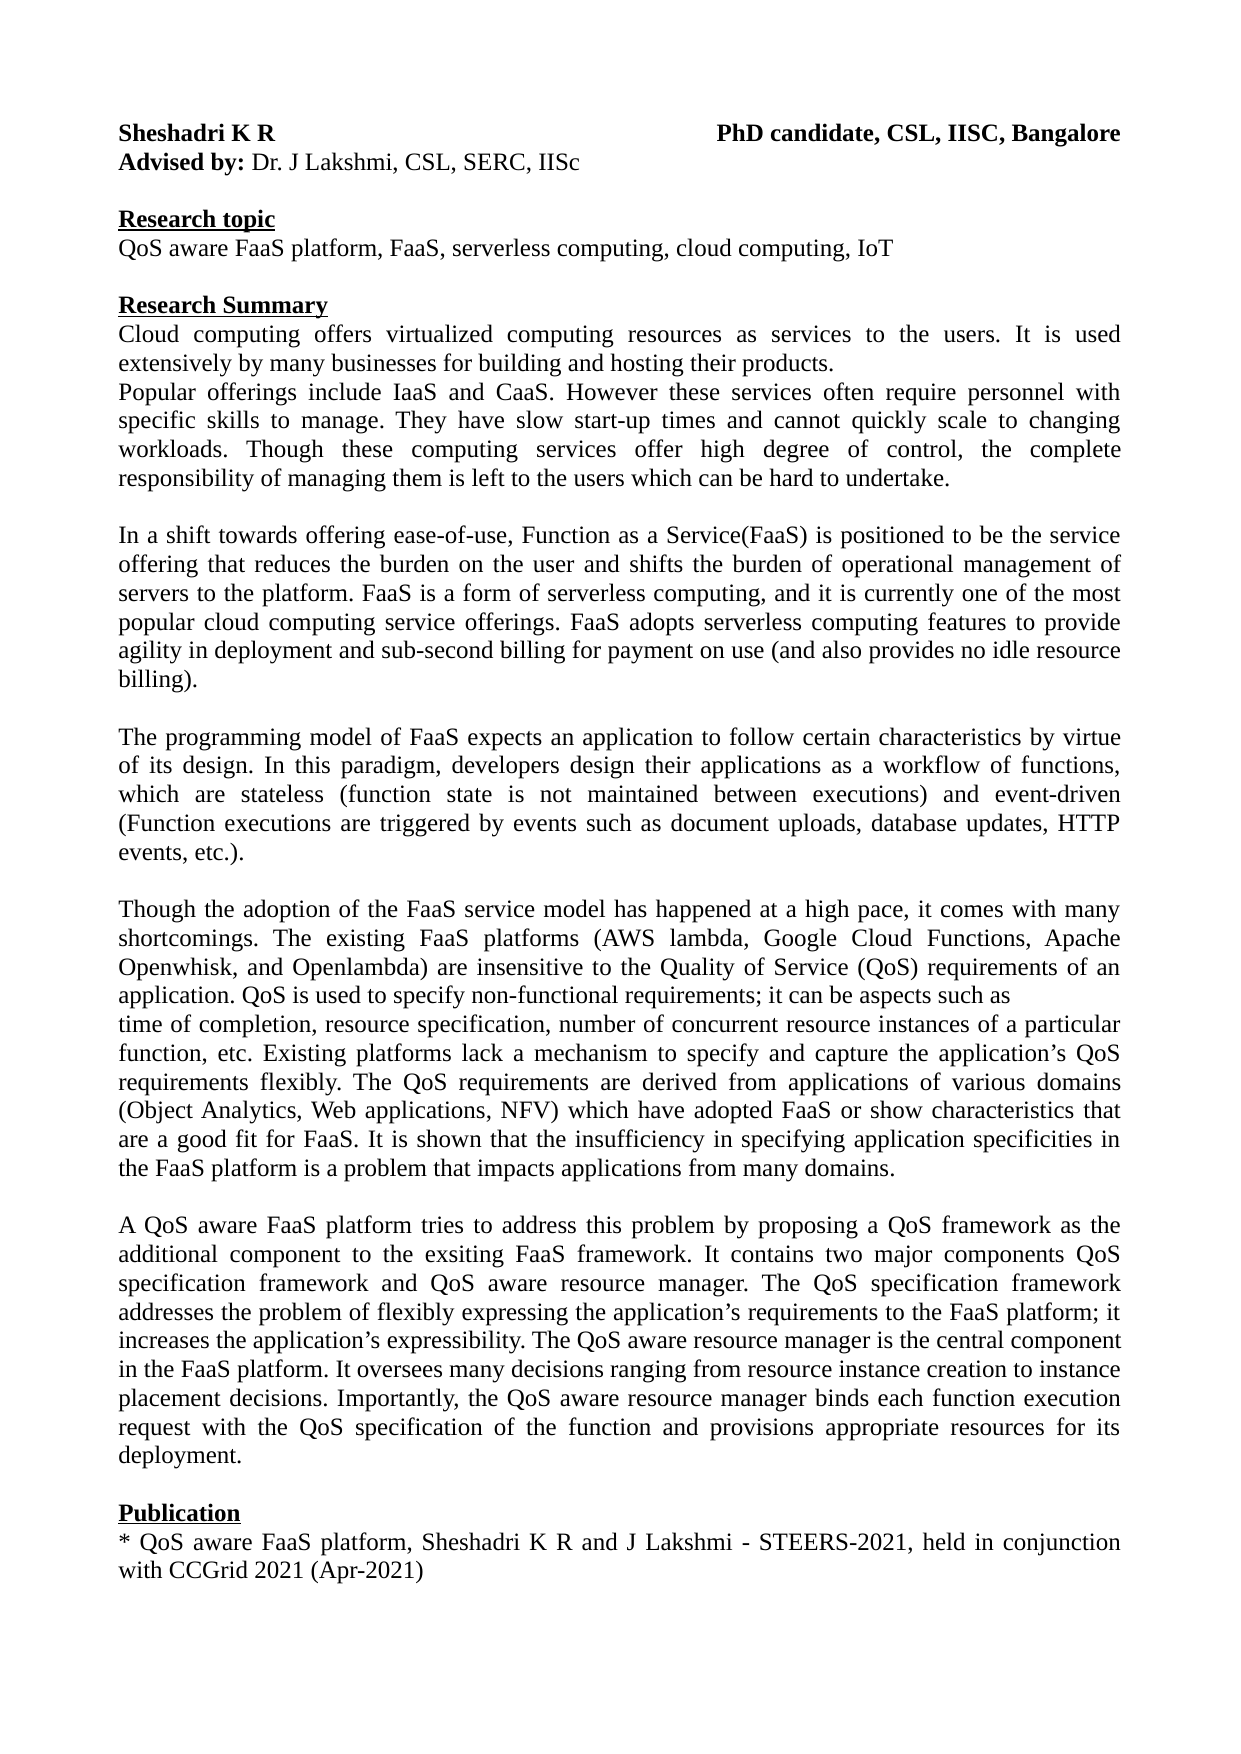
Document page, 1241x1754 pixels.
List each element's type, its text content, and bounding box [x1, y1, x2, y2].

text Though the adoption of the FaaS service model has happened at a high pace, it comes with many shortcomings. The existing FaaS platforms (AWS lambda, Google Cloud Functions, Apache Openwhisk, and Openlambda) are insensitive to the Quality of Service (QoS) requirements of an application. QoS is used to specify non-functional requirements; it can be aspects such as [118, 894, 1122, 1009]
text Popular offerings include IaaS and CaaS. However these services often require personnel with specific skills to manage. They have slow start-up times and cannot quickly scale to changing workloads. Though these computing services offer high degree of control, the complete responsibility of managing them is left to the users which can be hard to undertake. [118, 377, 1122, 492]
text * QoS aware FaaS platform, Sheshadri K R and J Lakshmi - STEERS-2021, held in conjunction with CCGrid 2021 (Apr-2021) [118, 1527, 1122, 1584]
text Research Summary [118, 291, 1122, 319]
text Sheshadri K R PhD candidate, CSL, IISC, Bangalore [118, 118, 1122, 147]
text Publication [118, 1498, 1122, 1527]
text Research topic [118, 204, 1122, 233]
text QoS aware FaaS platform, FaaS, serverless computing, cloud computing, IoT [118, 233, 1122, 262]
text Advised by: Dr. J Lakshmi, CSL, SERC, IISc [118, 147, 1122, 176]
text In a shift towards offering ease-of-use, Function as a Service(FaaS) is positioned to be the service offering that reduces the burden on the user and shifts the burden of operational management of servers to the platform. FaaS is a form of serverless computing, and it is currently one of the most popular cloud computing service offerings. FaaS adopts serverless computing features to provide agility in deployment and sub-second billing for payment on use (and also provides no idle resource billing). [118, 521, 1122, 693]
text A QoS aware FaaS platform tries to address this problem by proposing a QoS framework as the additional component to the exsiting FaaS framework. It contains two major components QoS specification framework and QoS aware resource manager. The QoS specification framework addresses the problem of flexibly expressing the application’s requirements to the FaaS platform; it increases the application’s expressibility. The QoS aware resource manager is the central component in the FaaS platform. It oversees many decisions ranging from resource instance creation to instance placement decisions. Importantly, the QoS aware resource manager binds each function execution request with the QoS specification of the function and provisions appropriate resources for its deployment. [118, 1211, 1122, 1469]
text The programming model of FaaS expects an application to follow certain characteristics by virtue of its design. In this paradigm, developers design their applications as a workflow of functions, which are stateless (function state is not maintained between executions) and event-driven (Function executions are triggered by events such as document uploads, database updates, HTTP events, etc.). [118, 722, 1122, 866]
text time of completion, resource specification, number of concurrent resource instances of a particular function, etc. Existing platforms lack a mechanism to specify and capture the application’s QoS requirements flexibly. The QoS requirements are derived from applications of various domains (Object Analytics, Web applications, NFV) which have adopted FaaS or show characteristics that are a good fit for FaaS. It is shown that the insufficiency in specifying application specificities in the FaaS platform is a problem that impacts applications from many domains. [118, 1009, 1122, 1182]
text Cloud computing offers virtualized computing resources as services to the users. It is used extensively by many businesses for building and hosting their products. [118, 319, 1122, 377]
